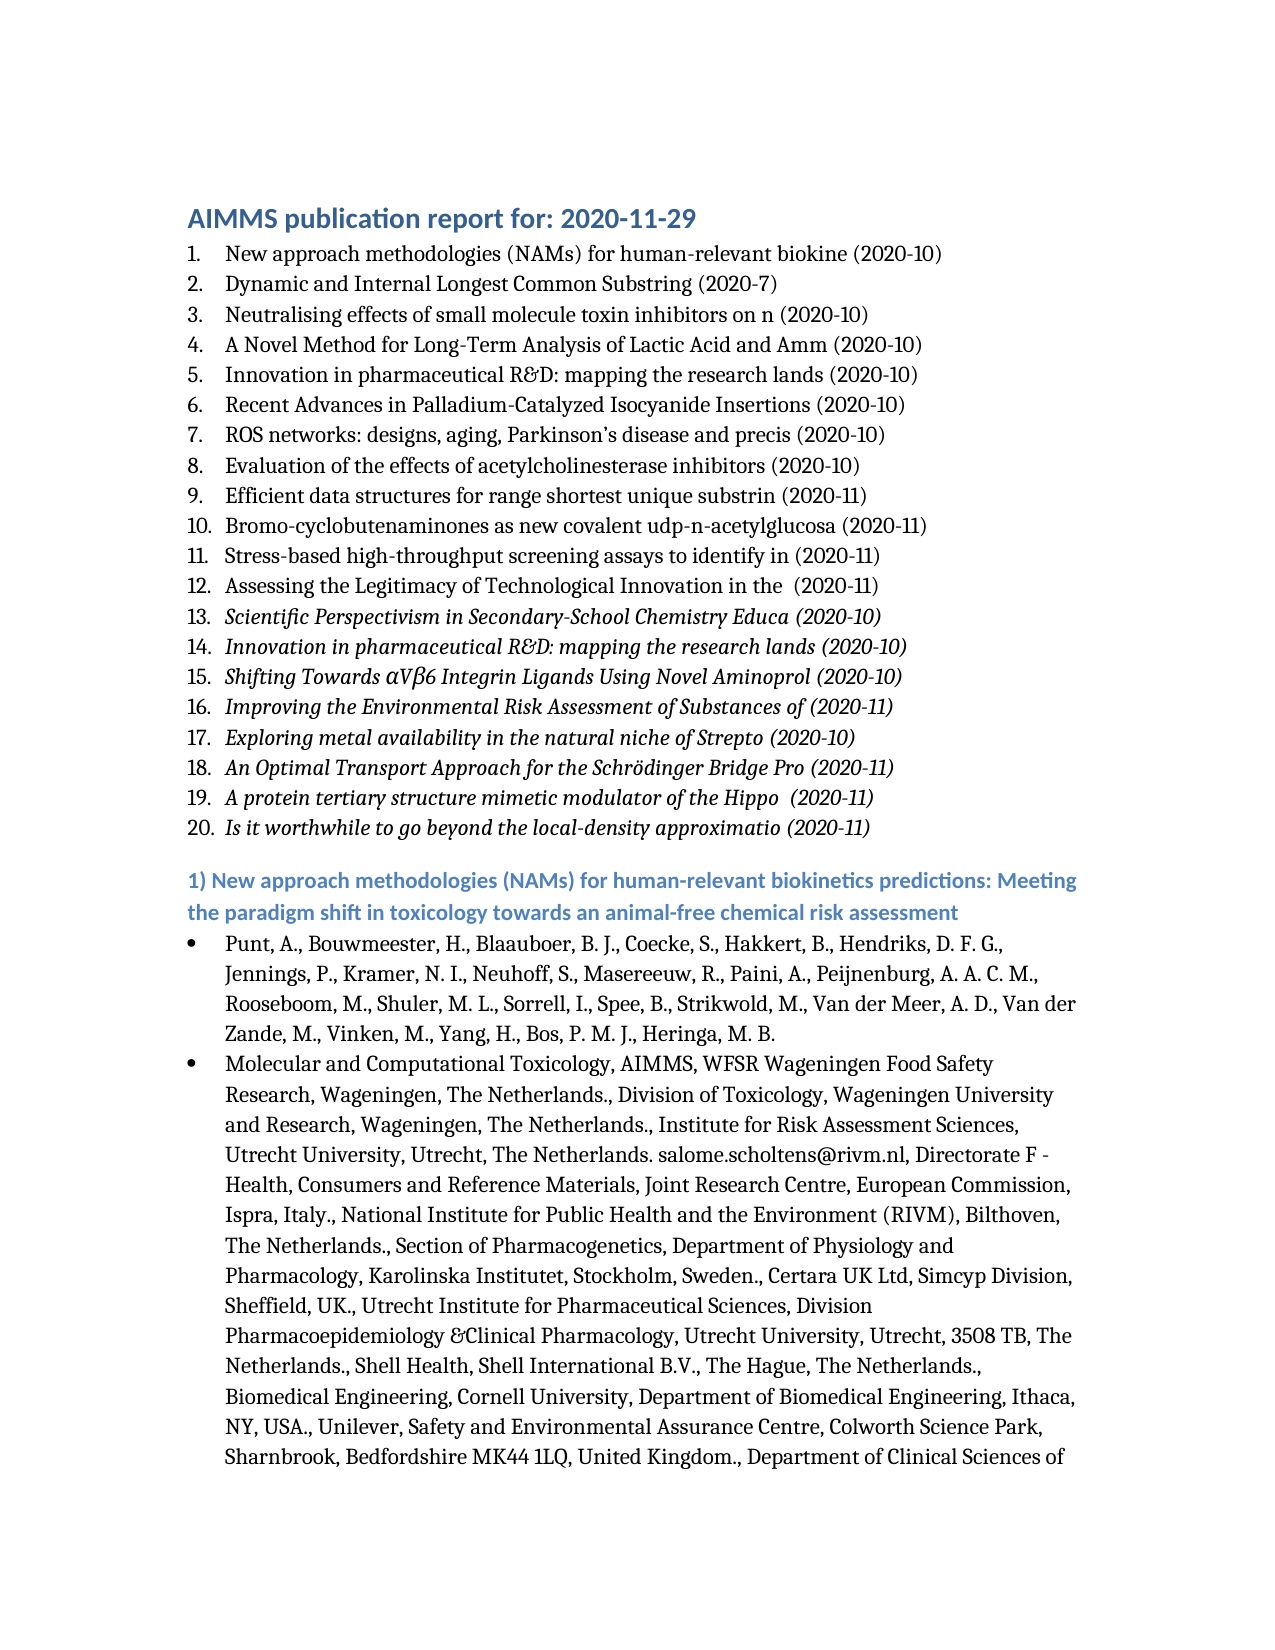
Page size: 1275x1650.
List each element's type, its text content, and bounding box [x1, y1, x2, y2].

list Is it worthwhile to go beyond the local-density approximatio (2020-11) [187, 815, 1087, 841]
list Bromo-cyclobutenaminones as new covalent udp-n-acetylglucosa (2020-11) [187, 513, 1087, 539]
list Stress-based high-throughput screening assays to identify in (2020-11) [187, 543, 1087, 569]
list New approach methodologies (NAMs) for human-relevant biokine (2020-10) [187, 241, 1087, 267]
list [187, 1051, 1087, 1470]
list Recent Advances in Palladium-Catalyzed Isocyanide Insertions (2020-10) [187, 392, 1087, 418]
list Dynamic and Internal Longest Common Substring (2020-7) [187, 271, 1087, 297]
list A protein tertiary structure mimetic modulator of the Hippo (2020-11) [187, 785, 1087, 811]
list Innovation in pharmaceutical R&D: mapping the research lands (2020-10) [187, 634, 1087, 660]
subtitle AIMMS publication report for: 2020-11-29 [187, 200, 1087, 236]
subtitle 1) New approach methodologies (NAMs) for human-relevant biokinetics predictions: Meeting the paradigm shift in toxicology towards an animal-free chemical risk assessment [187, 866, 1087, 926]
list Shifting Towards αVβ6 Integrin Ligands Using Novel Aminoprol (2020-10) [187, 664, 1087, 690]
list Efficient data structures for range shortest unique substrin (2020-11) [187, 483, 1087, 509]
list Scientific Perspectivism in Secondary-School Chemistry Educa (2020-10) [187, 603, 1087, 630]
list Assessing the Legitimacy of Technological Innovation in the (2020-11) [187, 573, 1087, 599]
list Innovation in pharmaceutical R&D: mapping the research lands (2020-10) [187, 362, 1087, 388]
list Improving the Environmental Risk Assessment of Substances of (2020-11) [187, 694, 1087, 720]
list Exploring metal availability in the natural niche of Strepto (2020-10) [187, 724, 1087, 751]
list Punt, A., Bouwmeester, H., Blaauboer, B. J., Coecke, S., Hakkert, B., Hendriks, D. F. G., Jennings, P., Kramer, N. I., Neuhoff, S., Masereeuw, R., Paini, A., Peijnenburg, A. A. C. M., Rooseboom, M., Shuler, M. L., Sorrell, I., Spee, B., Strikwold, M., Van der Meer, A. D., Van der Zande, M., Vinken, M., Yang, H., Bos, P. M. J., Heringa, M. B. [187, 930, 1087, 1047]
list An Optimal Transport Approach for the Schrödinger Bridge Pro (2020-11) [187, 754, 1087, 781]
list Neutralising effects of small molecule toxin inhibitors on n (2020-10) [187, 301, 1087, 328]
list Evaluation of the effects of acetylcholinesterase inhibitors (2020-10) [187, 452, 1087, 479]
list A Novel Method for Long-Term Analysis of Lactic Acid and Amm (2020-10) [187, 332, 1087, 358]
list ROS networks: designs, aging, Parkinson’s disease and precis (2020-10) [187, 422, 1087, 448]
